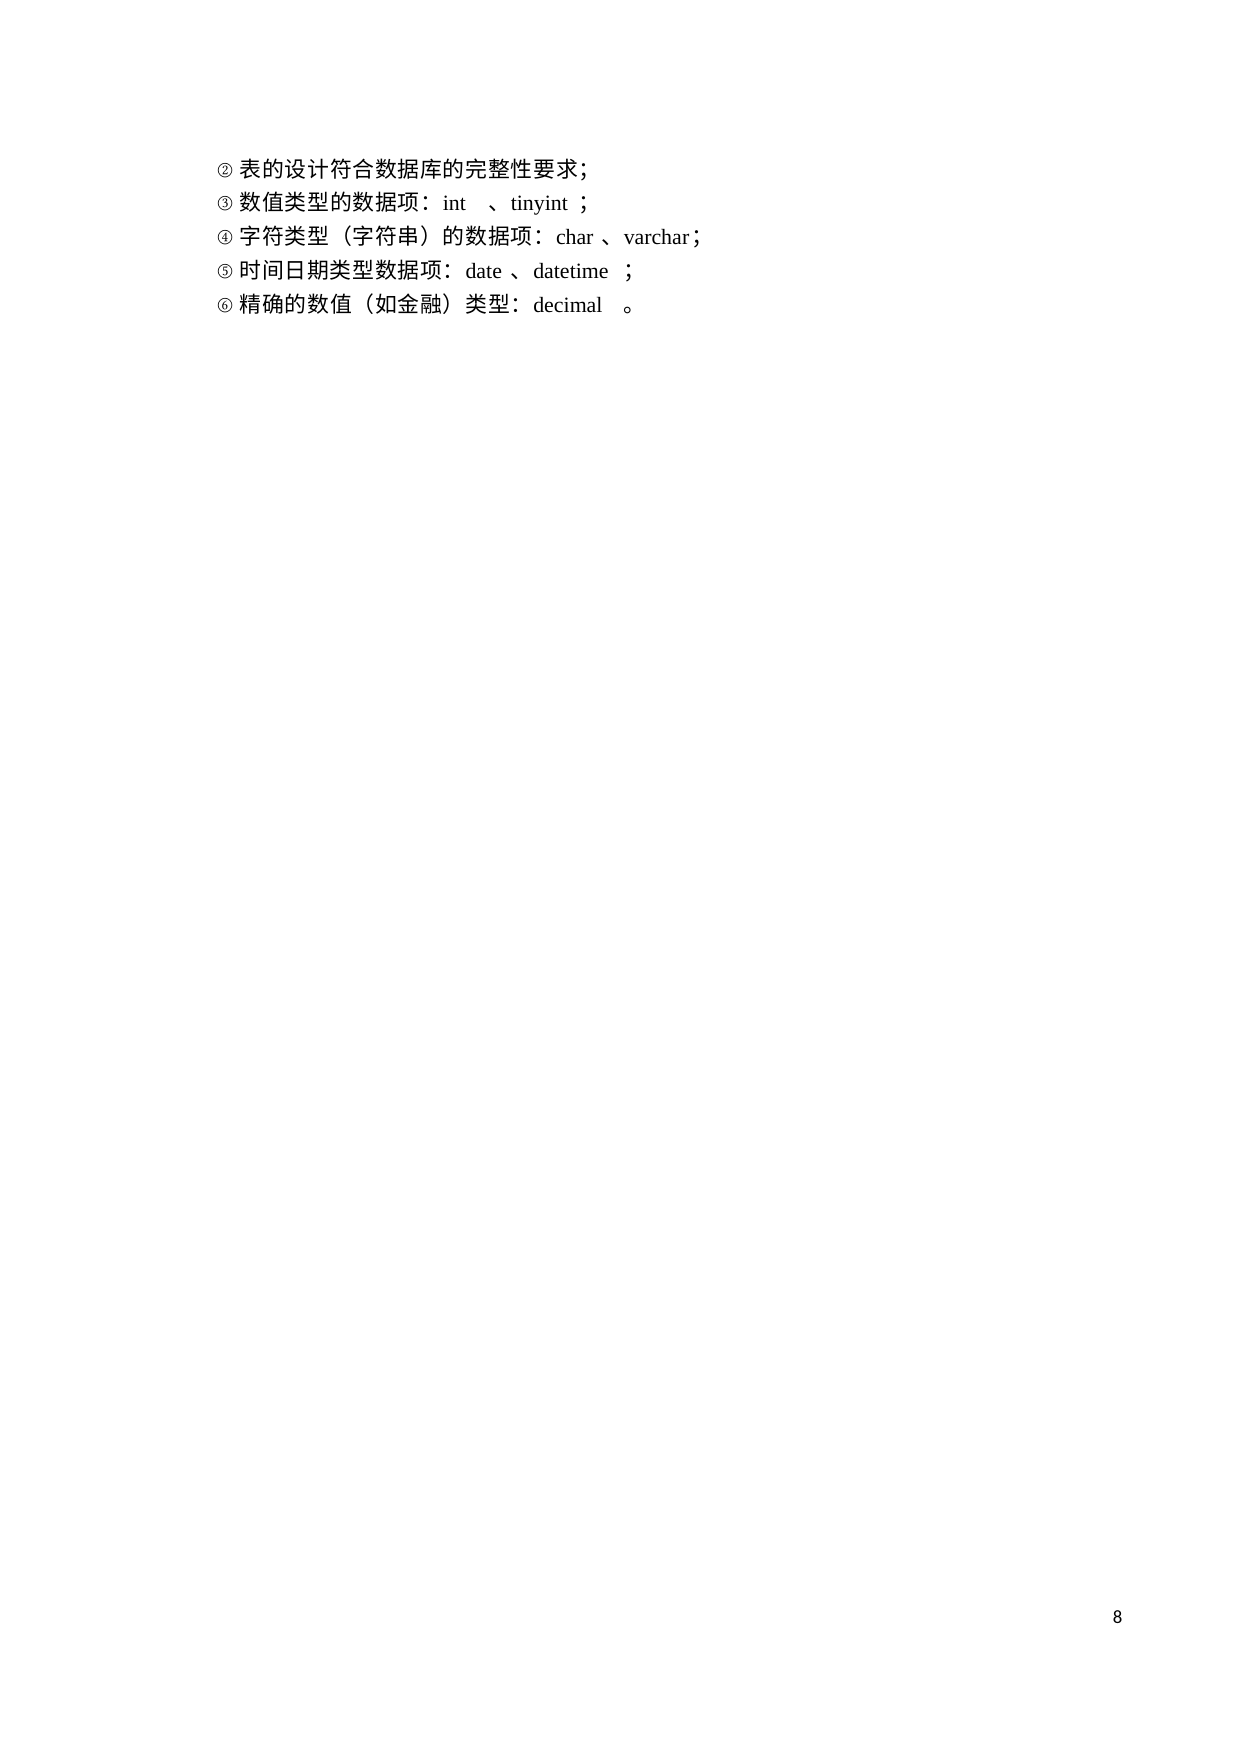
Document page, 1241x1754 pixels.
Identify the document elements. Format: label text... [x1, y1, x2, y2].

text ②表的设计符合数据库的完整性要求； [149, 151, 1121, 184]
text ⑤时间日期类型数据项：date、datetime； [149, 252, 1121, 286]
text ⑥精确的数值（如金融）类型：decimal。 [149, 286, 1121, 319]
text ④字符类型（字符串）的数据项：char、varchar； [149, 218, 1121, 252]
text ③数值类型的数据项：int、tinyint； [149, 184, 1121, 218]
